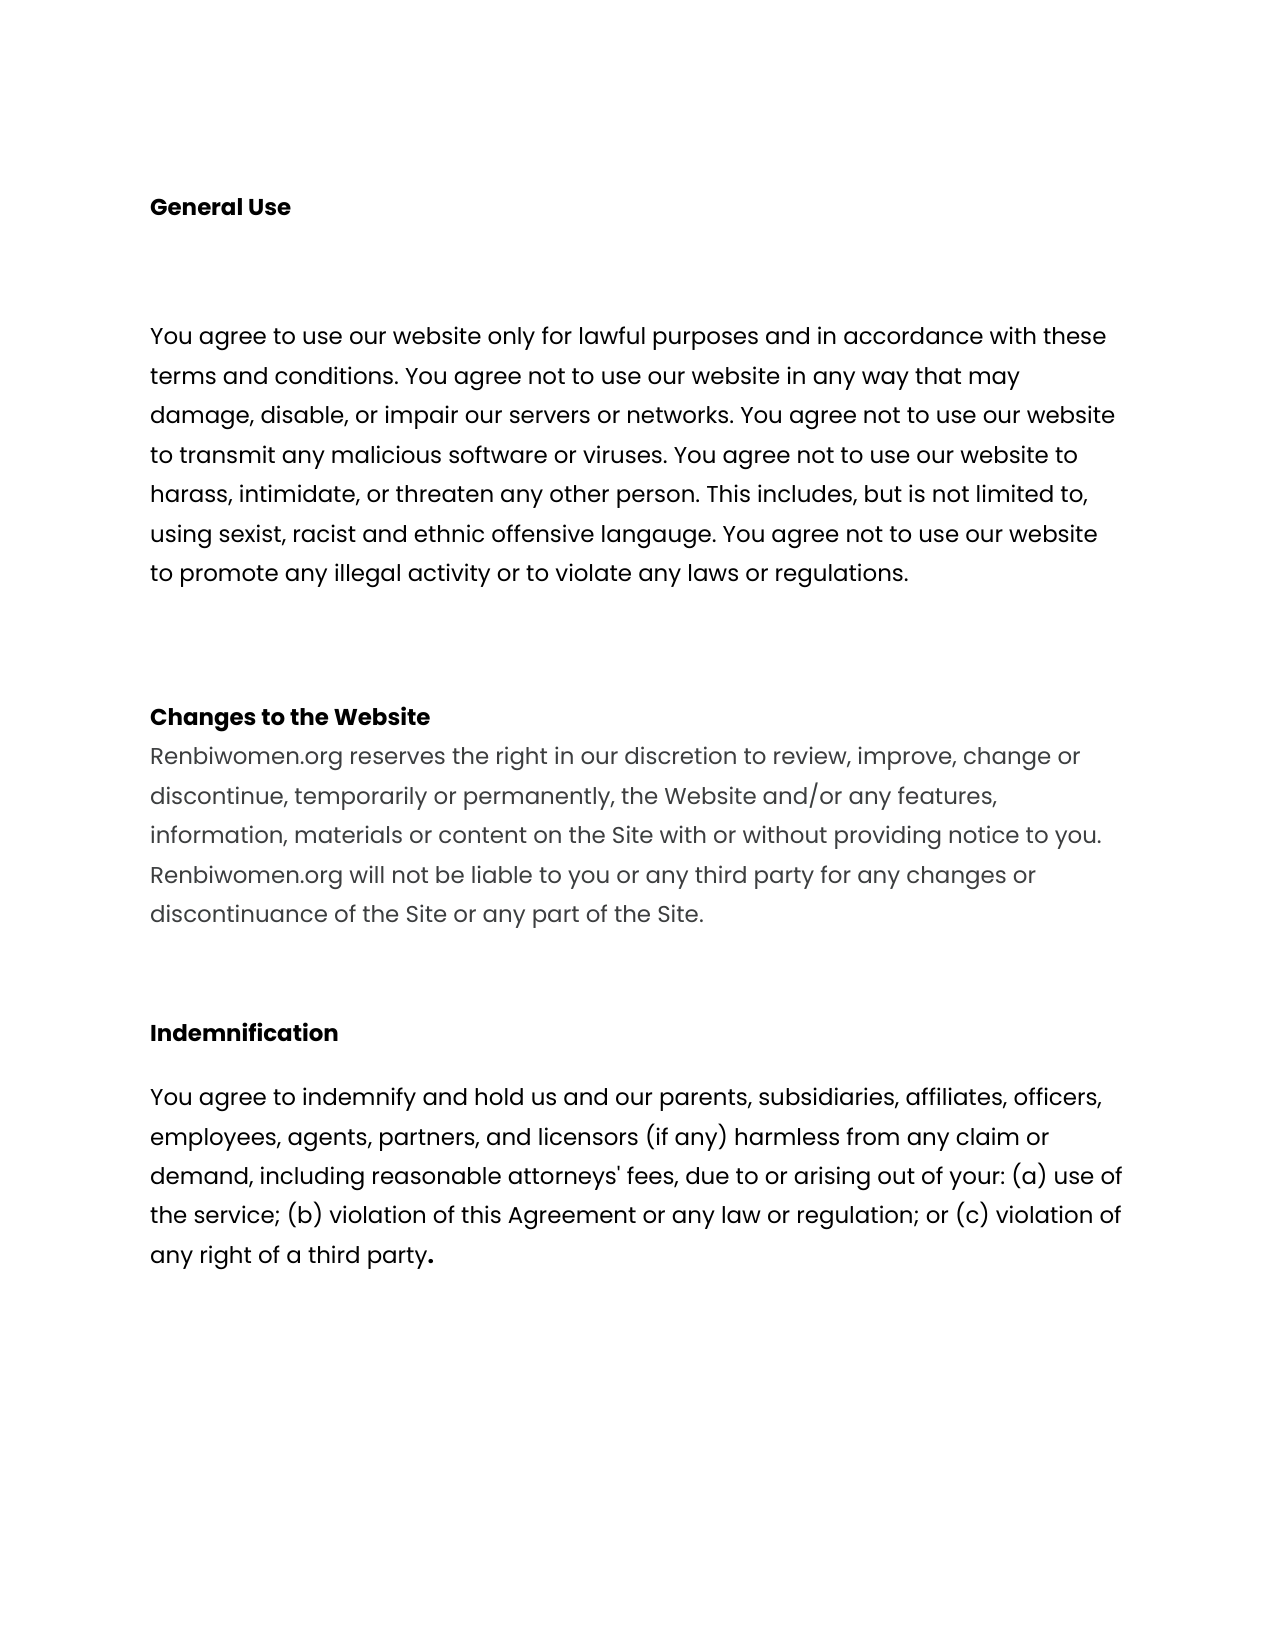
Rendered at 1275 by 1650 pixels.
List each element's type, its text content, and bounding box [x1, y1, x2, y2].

text You agree to use our website only for lawful purposes and in accordance with these terms and conditions. You agree not to use our website in any way that may damage, disable, or impair our servers or networks. You agree not to use our website to transmit any malicious software or viruses. You agree not to use our website to harass, intimidate, or threaten any other person. This includes, but is not limited to, using sexist, racist and ethnic offensive langauge. You agree not to use our website to promote any illegal activity or to violate any laws or regulations. [150, 318, 1125, 590]
text General Use [150, 189, 1125, 224]
text Changes to the Website [150, 699, 1125, 733]
text Indemnification [150, 1014, 1125, 1049]
text Renbiwomen.org reserves the right in our discretion to review, improve, change or discontinue, temporarily or permanently, the Website and/or any features, information, materials or content on the Site with or without providing notice to you. Renbiwomen.org will not be liable to you or any third party for any changes or discontinuance of the Site or any part of the Site. [150, 738, 1125, 931]
text You agree to indemnify and hold us and our parents, subsidiaries, affiliates, officers, employees, agents, partners, and licensors (if any) harmless from any claim or demand, including reasonable attorneys' fees, due to or arising out of your: (a) use of the service; (b) violation of this Agreement or any law or regulation; or (c) violation of any right of a third party. [150, 1079, 1125, 1271]
